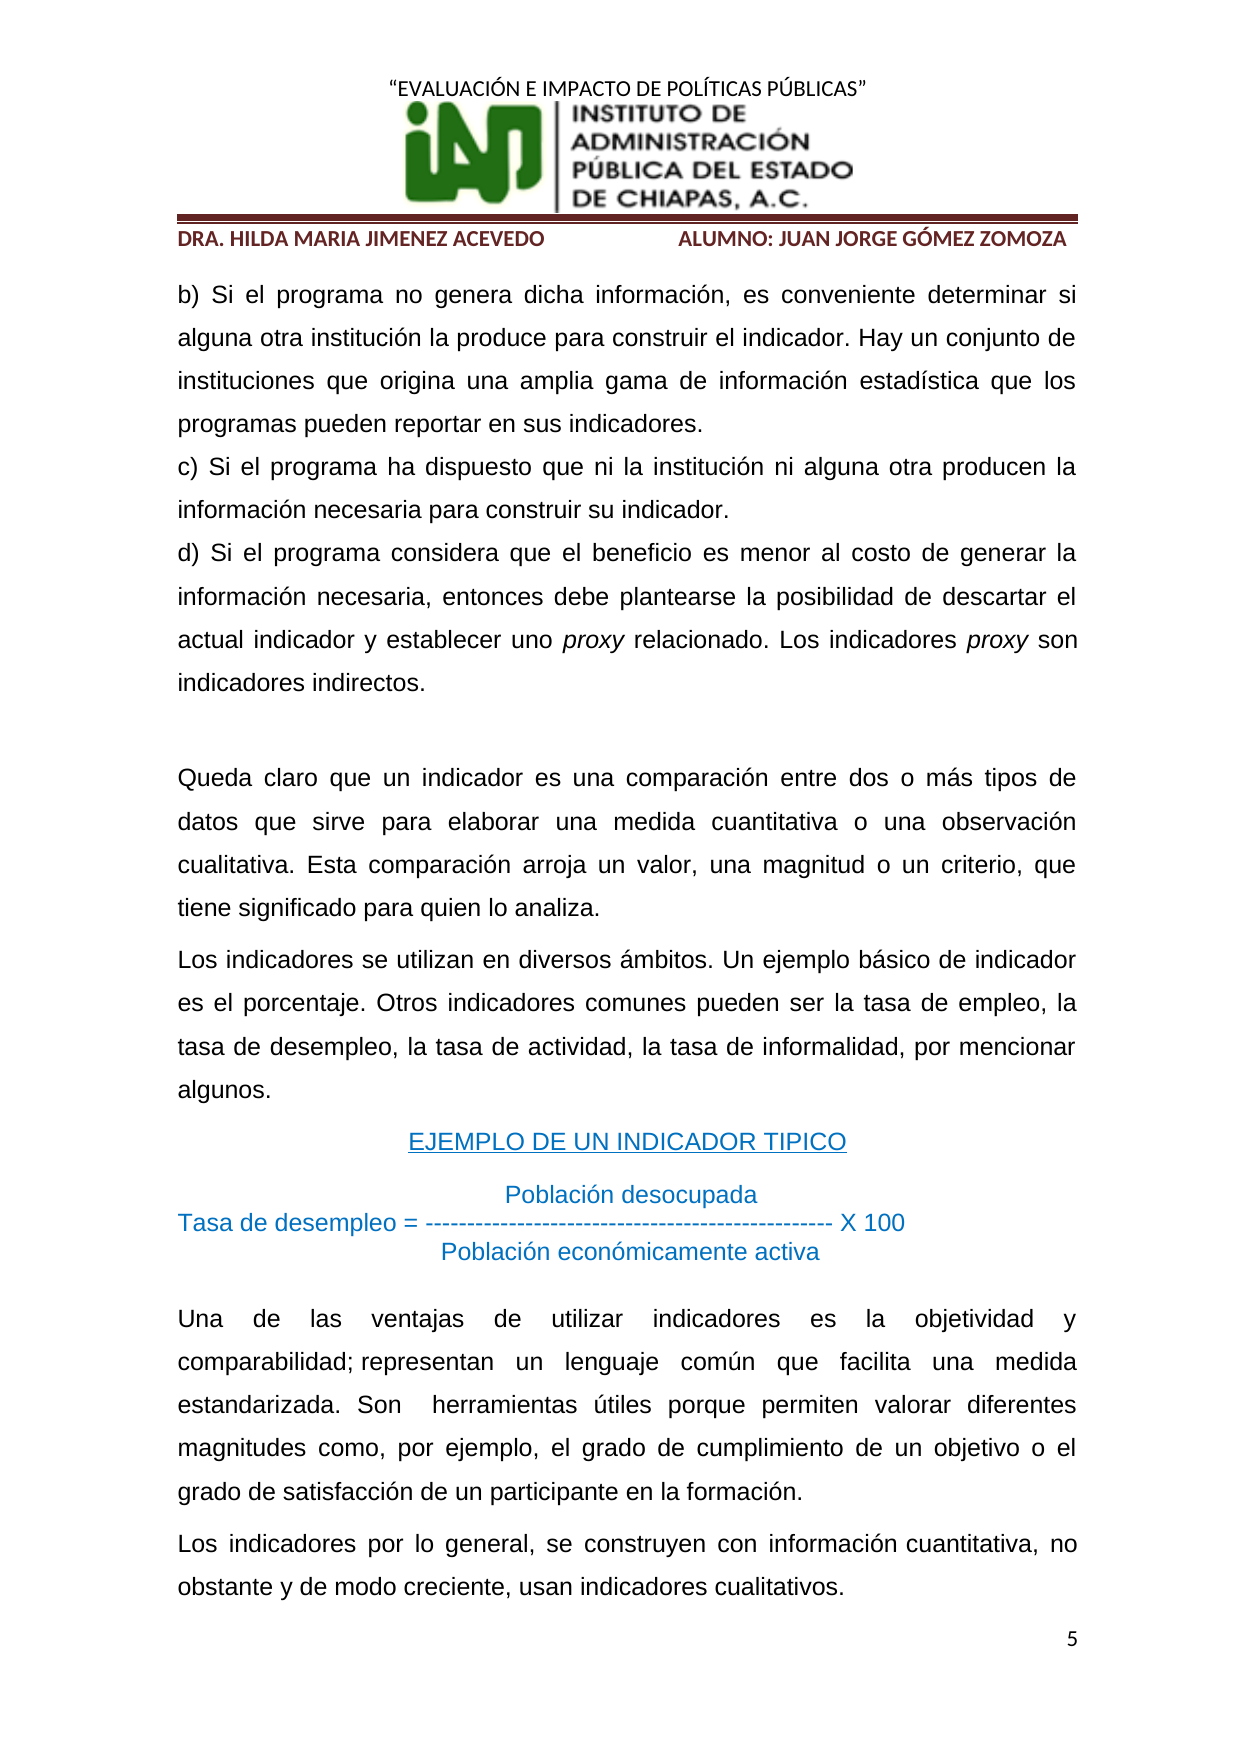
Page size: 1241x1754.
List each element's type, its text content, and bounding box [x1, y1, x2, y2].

picture [402, 101, 853, 213]
text Población económicamente activa [177, 1237, 1078, 1266]
text Los indicadores se utilizan en diversos ámbitos. Un ejemplo básico de indicador es el porcentaje. Otros indicadores comunes pueden ser la tasa de empleo, la tasa de desempleo, la tasa de actividad, la tasa de informalidad, por mencionar algunos. [177, 945, 1078, 1103]
text c) Si el programa ha dispuesto que ni la institución ni alguna otra producen la información necesaria para construir su indicador. [177, 452, 1078, 524]
text b) Si el programa no genera dicha información, es conveniente determinar si alguna otra institución la produce para construir el indicador. Hay un conjunto de instituciones que origina una amplia gama de información estadística que los programas pueden reportar en sus indicadores. [177, 280, 1078, 438]
text d) Si el programa considera que el beneficio es menor al costo de generar la información necesaria, entonces debe plantearse la posibilidad de descartar el actual indicador y establecer uno proxy relacionado. Los indicadores proxy son indicadores indirectos. [177, 538, 1078, 697]
text EJEMPLO DE UN INDICADOR TIPICO [177, 1127, 1078, 1156]
text Tasa de desempleo = ------------------------------------------------- X 100 [177, 1208, 1078, 1237]
text Queda claro que un indicador es una comparación entre dos o más tipos de datos que sirve para elaborar una medida cuantitativa o una observación cualitativa. Esta comparación arroja un valor, una magnitud o un criterio, que tiene significado para quien lo analiza. [177, 763, 1078, 922]
text Una de las ventajas de utilizar indicadores es la objetividad y comparabilidad; representan un lenguaje común que facilita una medida estandarizada. Son herramientas útiles porque permiten valorar diferentes magnitudes como, por ejemplo, el grado de cumplimiento de un objetivo o el grado de satisfacción de un participante en la formación. [177, 1304, 1078, 1505]
text Los indicadores por lo general, se construyen con información cuantitativa, no obstante y de modo creciente, usan indicadores cualitativos. [177, 1529, 1078, 1601]
text Población desocupada [177, 1180, 1078, 1208]
